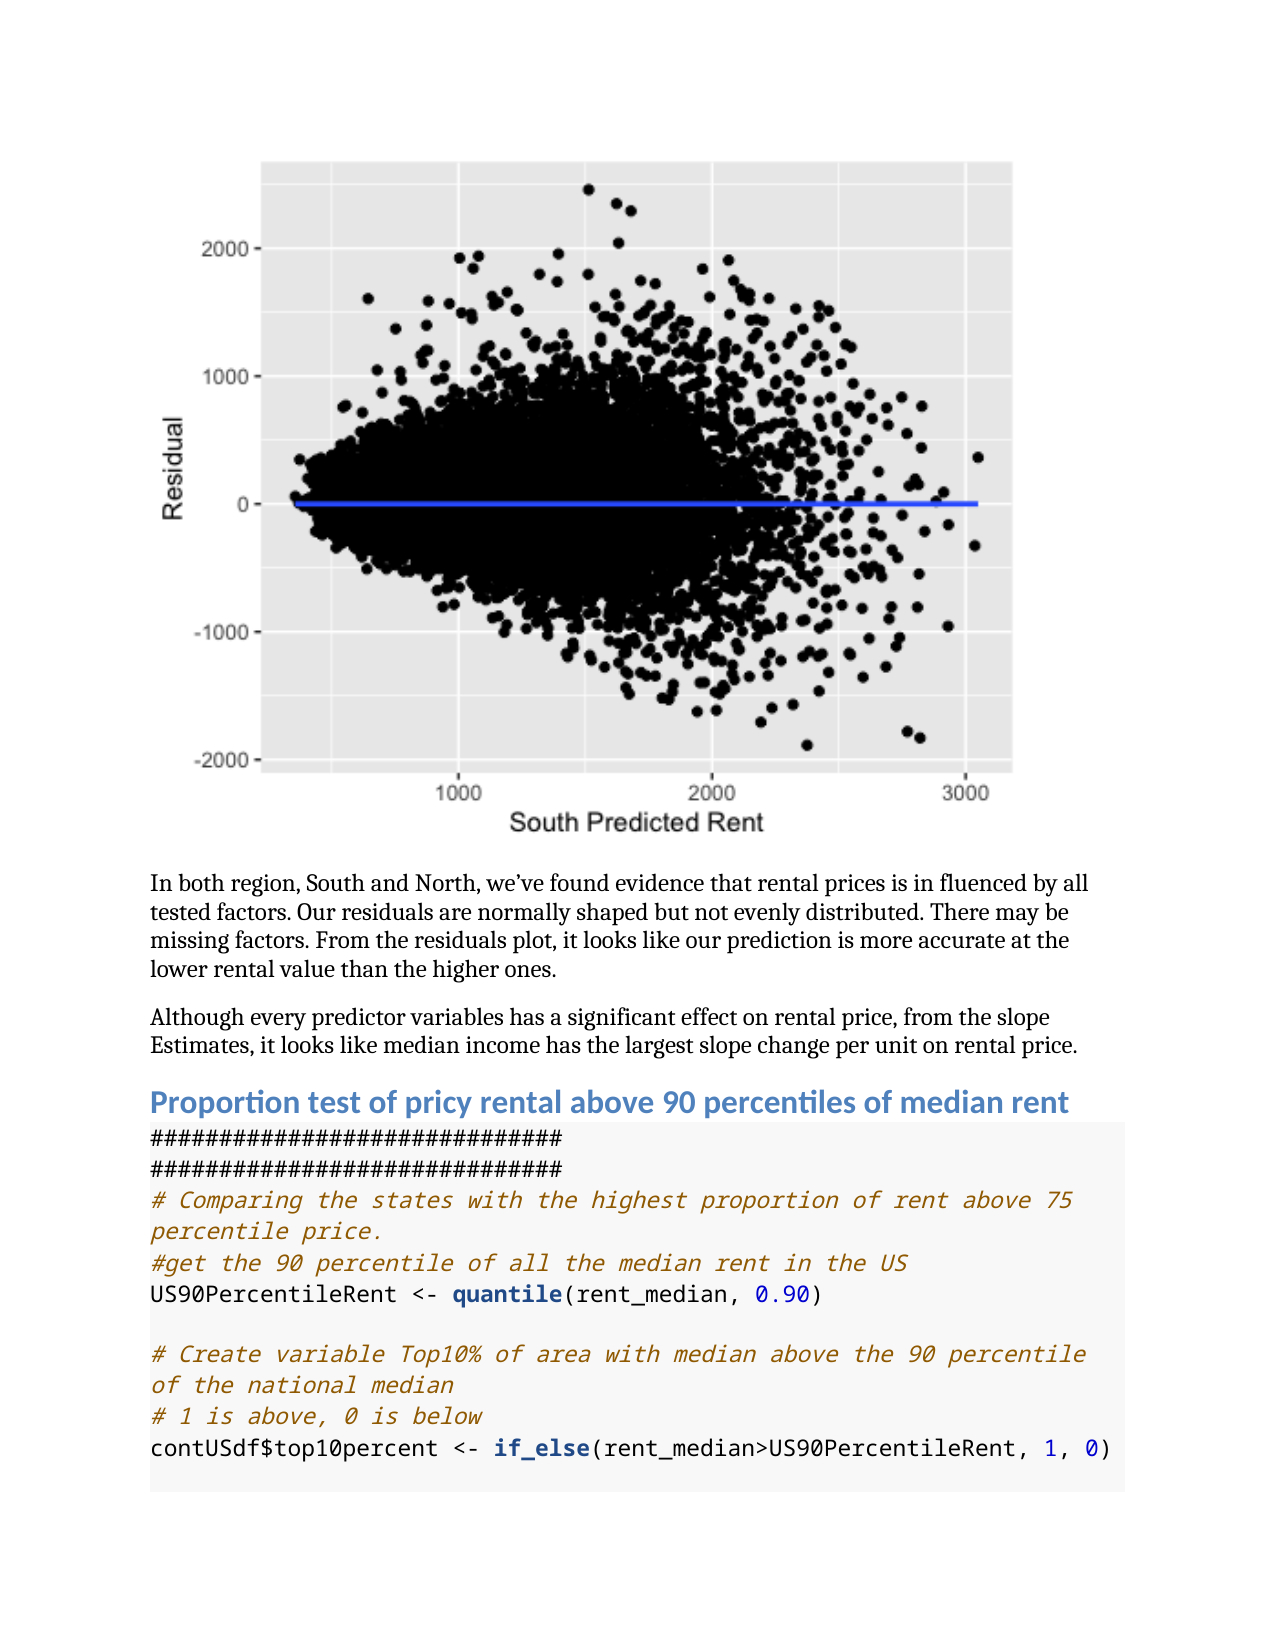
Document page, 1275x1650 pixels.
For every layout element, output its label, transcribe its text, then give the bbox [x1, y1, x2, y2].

text In both region, South and North, we’ve found evidence that rental prices is in fluenced by all tested factors. Our residuals are normally shaped but not evenly distributed. There may be missing factors. From the residuals plot, it looks like our prediction is more accurate at the lower rental value than the higher ones. [150, 869, 1125, 984]
picture [150, 150, 1025, 850]
text Although every predictor variables has a significant effect on rental price, from the slope Estimates, it looks like median income has the largest slope change per unit on rental price. [150, 1002, 1125, 1060]
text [150, 1122, 1125, 1492]
subtitle Proportion test of pricy rental above 90 percentiles of median rent [150, 1081, 1125, 1122]
